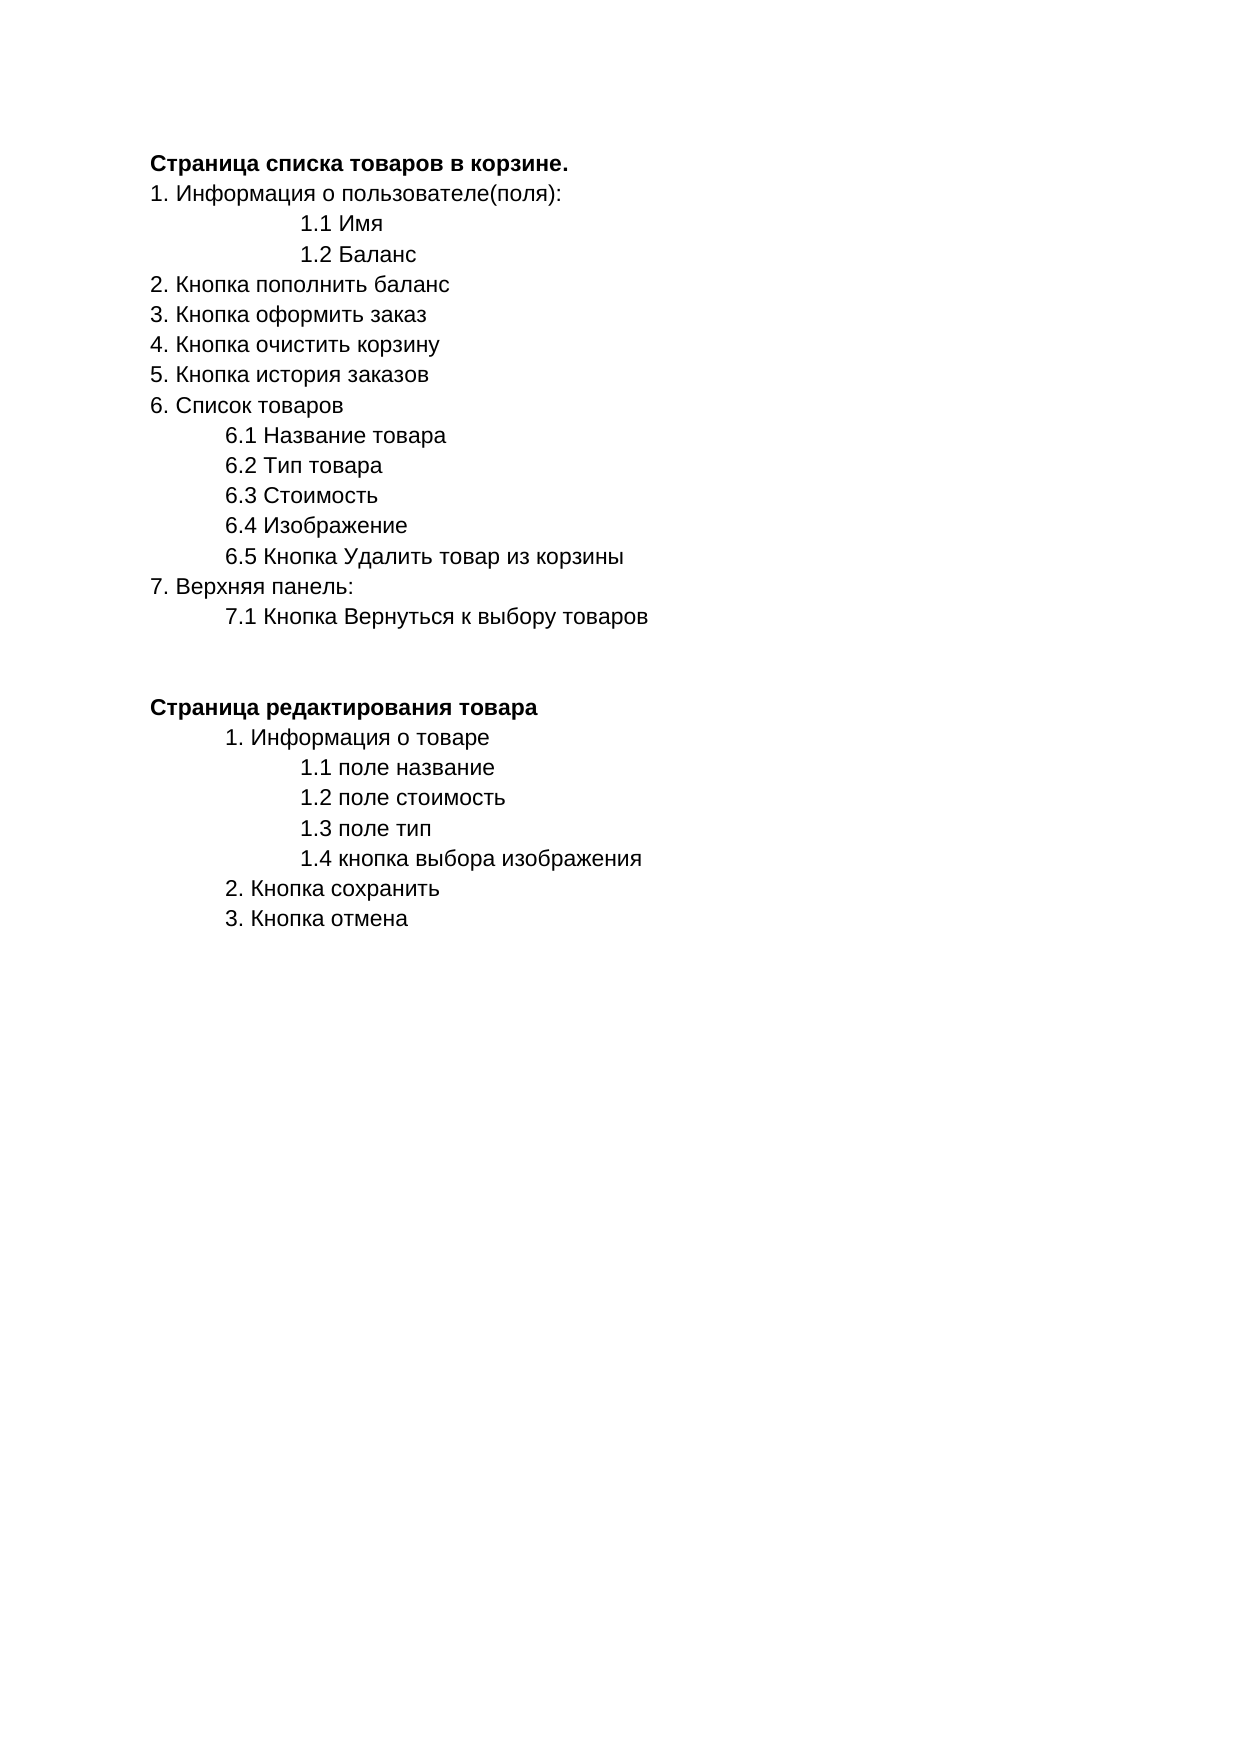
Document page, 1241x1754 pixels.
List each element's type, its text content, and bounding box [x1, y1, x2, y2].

text 1.2 поле стоимость [225, 784, 1090, 811]
text 3. Кнопка отмена [225, 905, 1090, 932]
text Страница списка товаров в корзине. [150, 150, 1090, 176]
text 3. Кнопка оформить заказ [150, 301, 1090, 327]
text 7.1 Кнопка Вернуться к выбору товаров [225, 603, 1090, 629]
text 2. Кнопка пополнить баланс [150, 271, 1090, 297]
text 6.2 Тип товара [150, 452, 1090, 478]
text Страница редактирования товара [150, 694, 1090, 720]
text 1.2 Баланс [225, 241, 1090, 267]
text 6.5 Кнопка Удалить товар из корзины [150, 543, 1090, 569]
text 5. Кнопка история заказов [150, 361, 1090, 388]
text 4. Кнопка очистить корзину [150, 331, 1090, 358]
text 6.3 Стоимость [150, 482, 1090, 509]
text 1.3 поле тип [225, 814, 1090, 841]
text 6. Список товаров [150, 392, 1090, 418]
text 1. Информация о пользователе(поля): [150, 180, 1090, 207]
text 1. Информация о товаре [225, 724, 1090, 750]
text 2. Кнопка сохранить [225, 875, 1090, 901]
text 1.1 поле название [225, 754, 1090, 781]
text 6.4 Изображение [150, 512, 1090, 539]
text 1.4 кнопка выбора изображения [225, 845, 1090, 871]
text 7. Верхняя панель: [150, 573, 1090, 599]
text 1.1 Имя [225, 210, 1090, 237]
text 6.1 Название товара [150, 422, 1090, 448]
